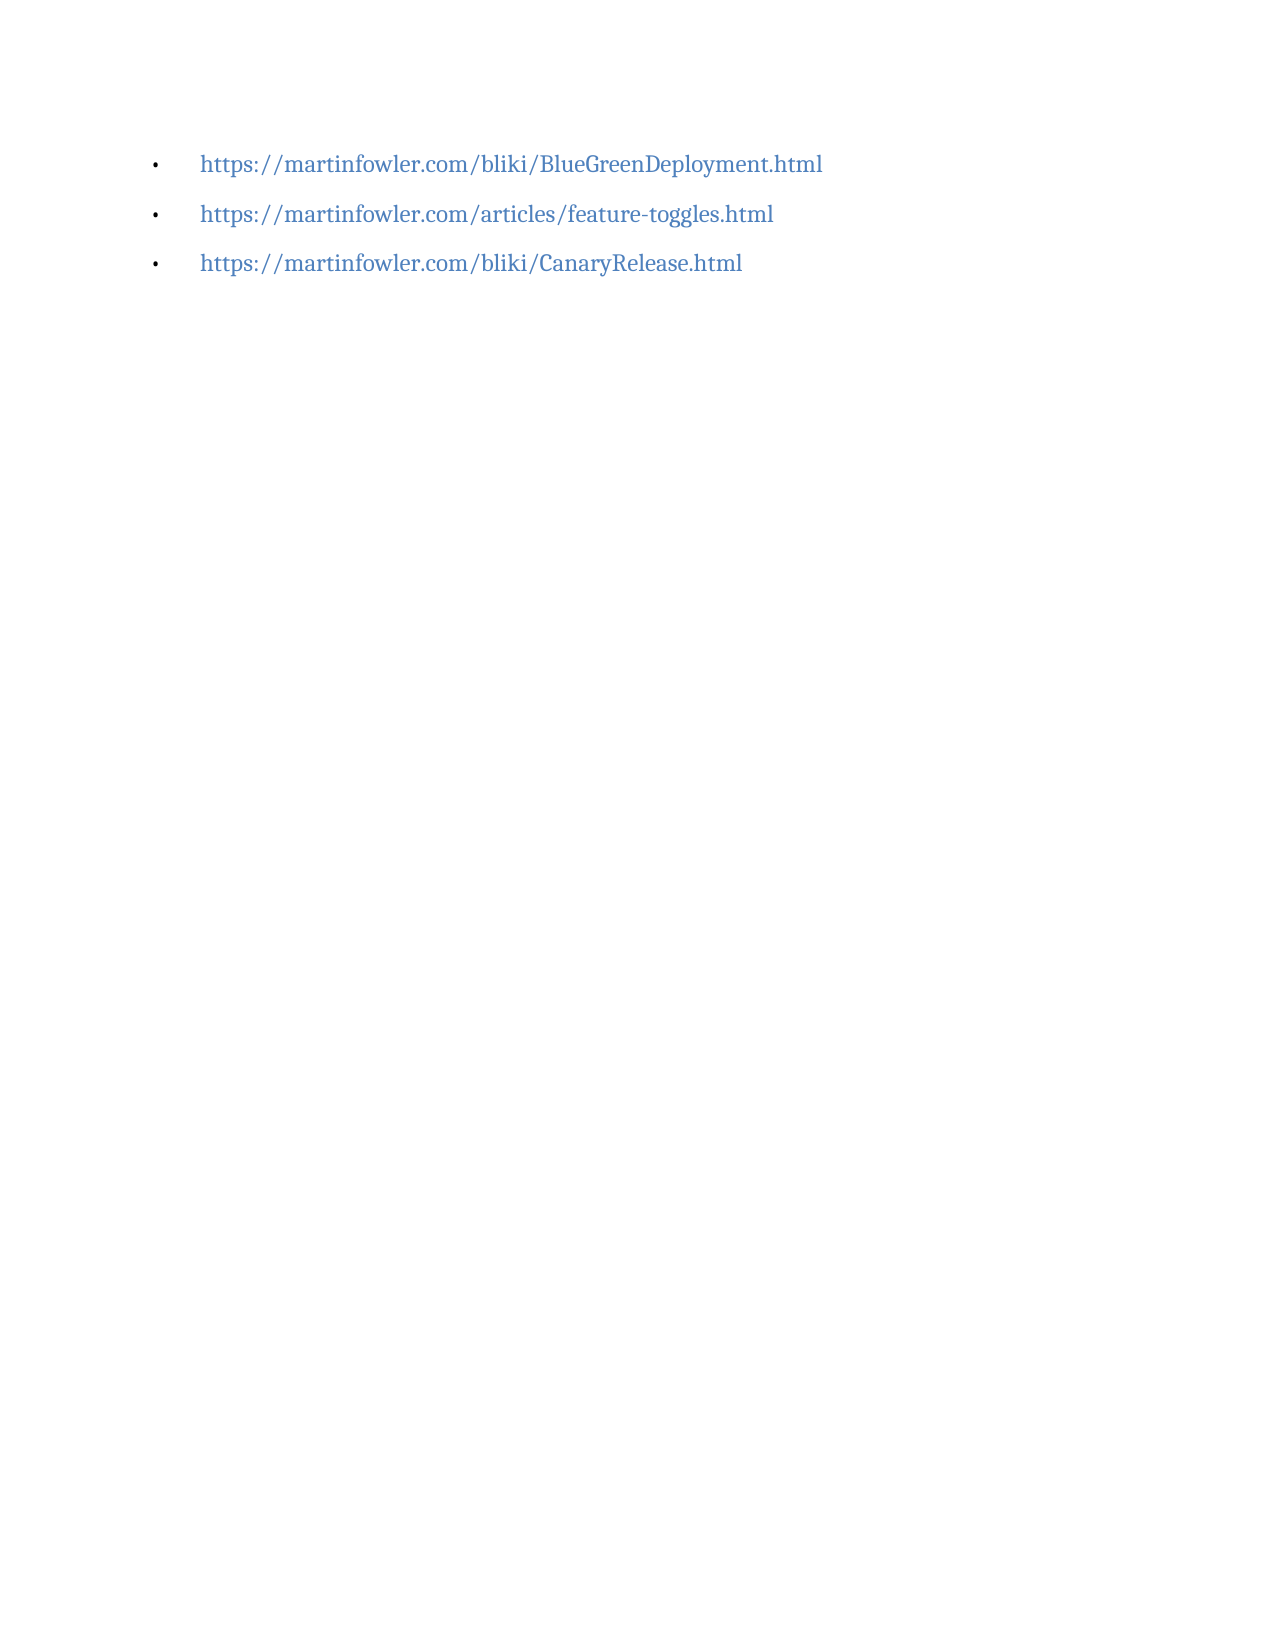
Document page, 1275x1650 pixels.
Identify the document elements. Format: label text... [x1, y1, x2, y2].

list https://martinfowler.com/bliki/BlueGreenDeployment.html [150, 150, 1125, 179]
list https://martinfowler.com/bliki/CanaryRelease.html [150, 249, 1125, 278]
list https://martinfowler.com/articles/feature-toggles.html [150, 199, 1125, 228]
